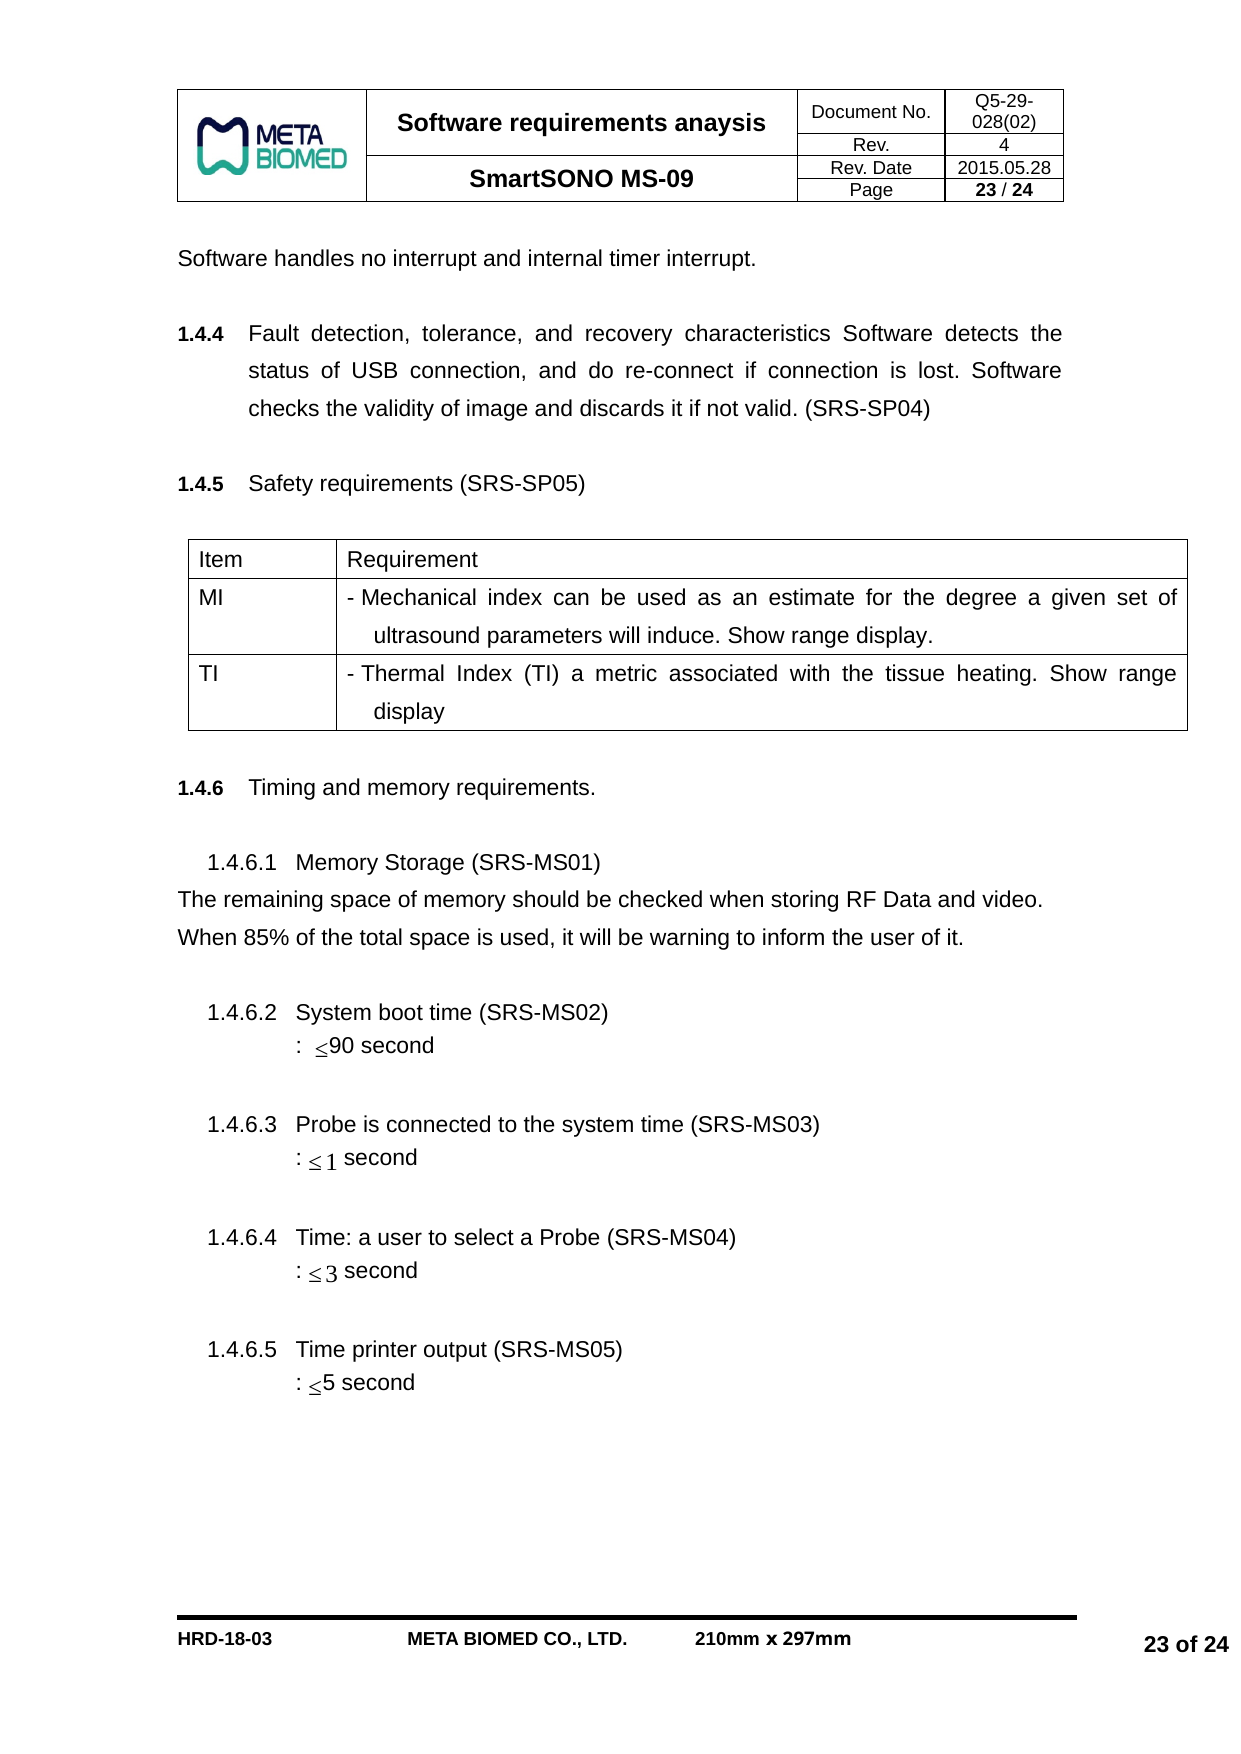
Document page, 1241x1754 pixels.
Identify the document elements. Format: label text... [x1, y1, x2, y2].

table_cell Mechanical index can be used as an estimate for the degree a given set of ultrasound parameters will induce. Show range display. [337, 579, 1187, 654]
text System boot time (SRS-MS02) : 90 second [207, 993, 1063, 1068]
subtitle Fault detection, tolerance, and recovery characteristics Software detects the status of USB connection, and do re-connect if connection is lost. Software checks the validity of image and discards it if not valid. (SRS-SP04) [177, 314, 1063, 427]
text Time printer output (SRS-MS05) : 5 second [207, 1331, 1063, 1406]
title The remaining space of memory should be checked when storing RF Data and video. When 85% of the total space is used, it will be warning to inform the user of it. [177, 881, 1063, 956]
subtitle Safety requirements (SRS-SP05) [177, 464, 1063, 502]
table_cell TI [189, 655, 336, 730]
text Memory Storage (SRS-MS01) [207, 843, 1063, 881]
title Software handles no interrupt and internal timer interrupt. [177, 239, 1063, 277]
picture [193, 116, 351, 175]
text Time: a user to select a Probe (SRS-MS04) : second [207, 1218, 1063, 1293]
text Probe is connected to the system time (SRS-MS03) : second [207, 1106, 1063, 1181]
table_cell MI [189, 579, 336, 654]
table_header Requirement [337, 540, 1187, 578]
subtitle Timing and memory requirements. [177, 768, 1063, 806]
table_header Item [189, 540, 336, 578]
table_cell Thermal Index (TI) a metric associated with the tissue heating. Show range display [337, 655, 1187, 730]
